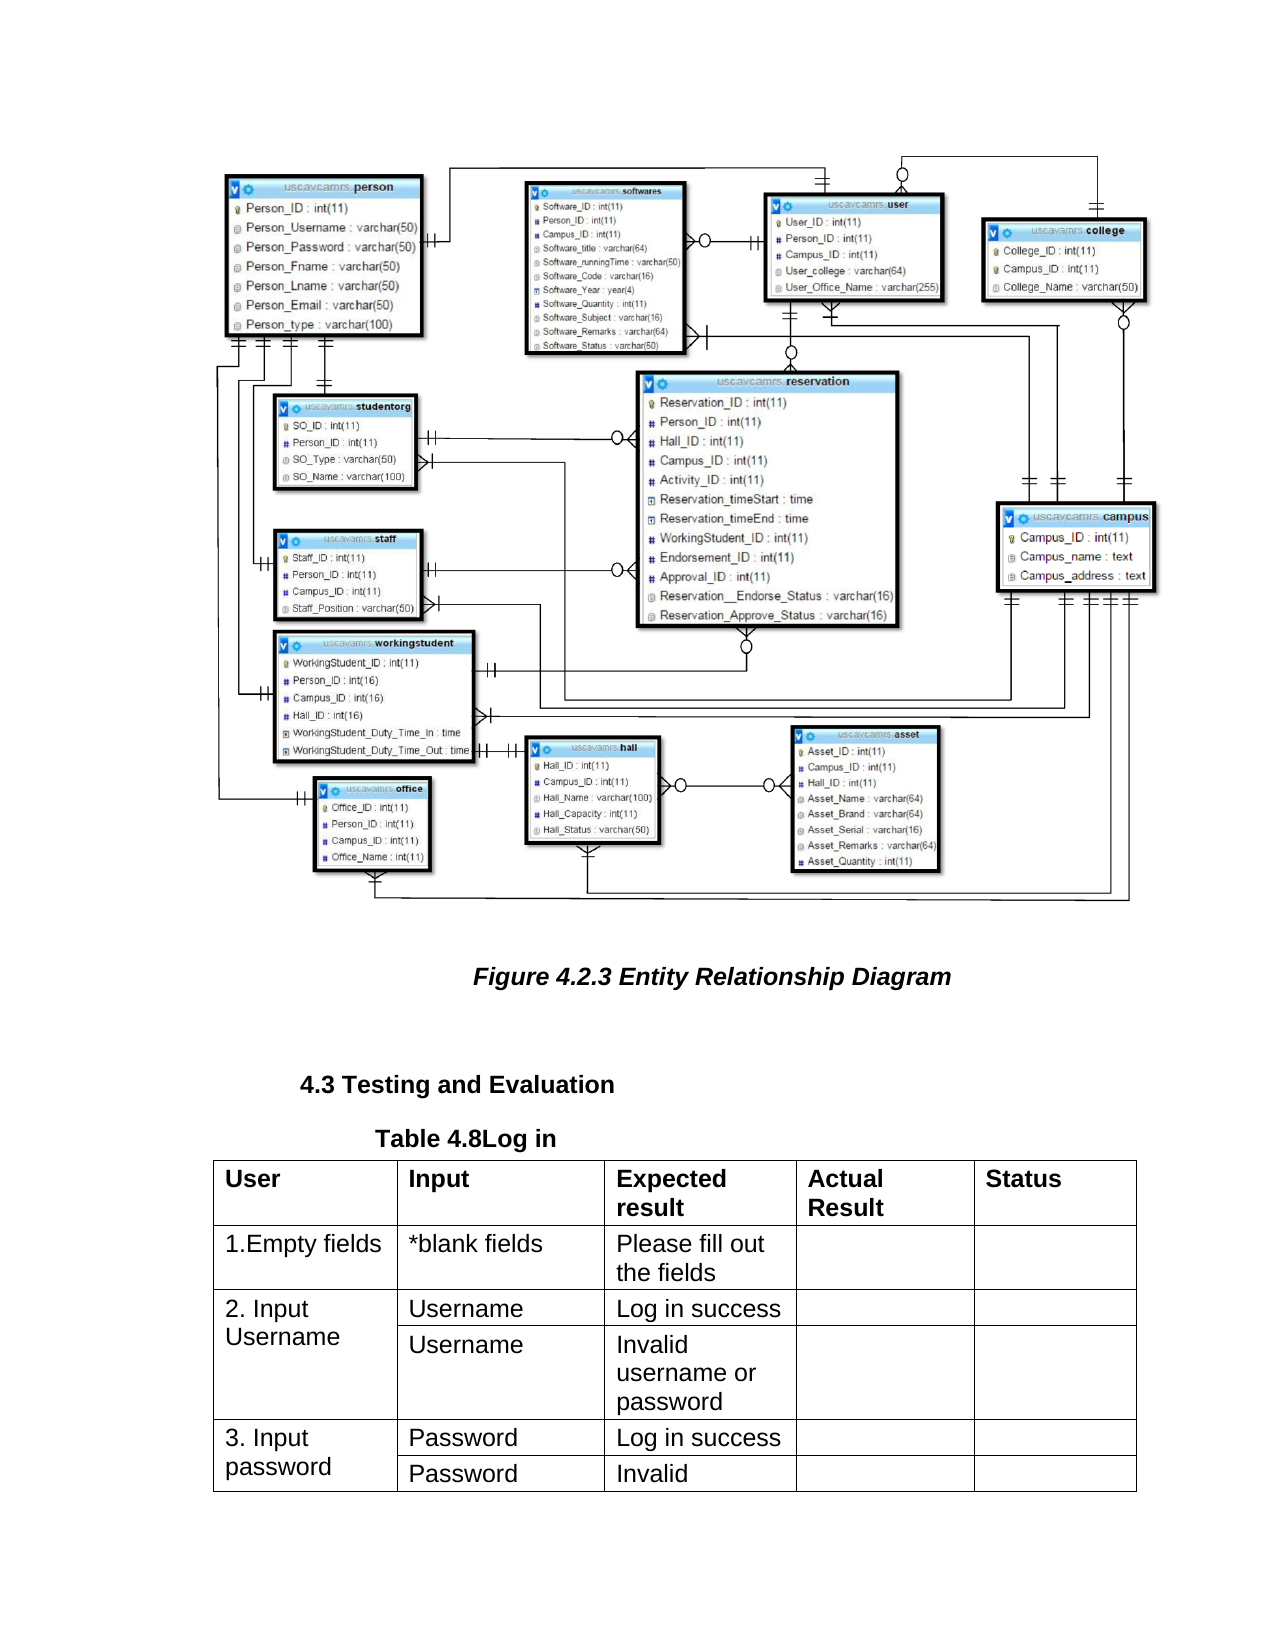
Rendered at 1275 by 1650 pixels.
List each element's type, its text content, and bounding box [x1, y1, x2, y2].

table_cell 3. Input password [214, 1420, 397, 1491]
table_cell Log in success [605, 1420, 796, 1455]
table_header Status [975, 1161, 1136, 1224]
picture [203, 150, 1179, 904]
table_header Actual Result [797, 1161, 974, 1224]
table_cell [975, 1326, 1136, 1419]
table_cell Password [398, 1456, 604, 1491]
table_cell [797, 1326, 974, 1419]
table_header Expected result [605, 1161, 796, 1224]
table_cell 1.Empty fields [214, 1226, 397, 1289]
table_cell Password [398, 1420, 604, 1455]
table_cell [797, 1456, 974, 1491]
table_cell 2. Input Username [214, 1290, 397, 1419]
text 4.3 Testing and Evaluation [225, 1070, 1125, 1098]
table_cell Log in success [605, 1290, 796, 1325]
table_cell Username [398, 1326, 604, 1419]
table_header Input [398, 1161, 604, 1224]
table_cell [797, 1226, 974, 1289]
table_cell Username [398, 1290, 604, 1325]
table_cell [797, 1420, 974, 1455]
table_cell Invalid username or password [605, 1456, 796, 1491]
table_cell [975, 1456, 1136, 1491]
table_cell *blank fields [398, 1226, 604, 1289]
text Table 4.8Log in [300, 1124, 1125, 1152]
table_header User [214, 1161, 397, 1224]
table_cell Invalid username or password [605, 1326, 796, 1419]
table_cell [975, 1420, 1136, 1455]
table_cell [975, 1290, 1136, 1325]
table_cell Please fill out the fields [605, 1226, 796, 1289]
table_cell [797, 1290, 974, 1325]
table_cell [975, 1226, 1136, 1289]
text Figure 4.2.3 Entity Relationship Diagram [225, 962, 1125, 991]
